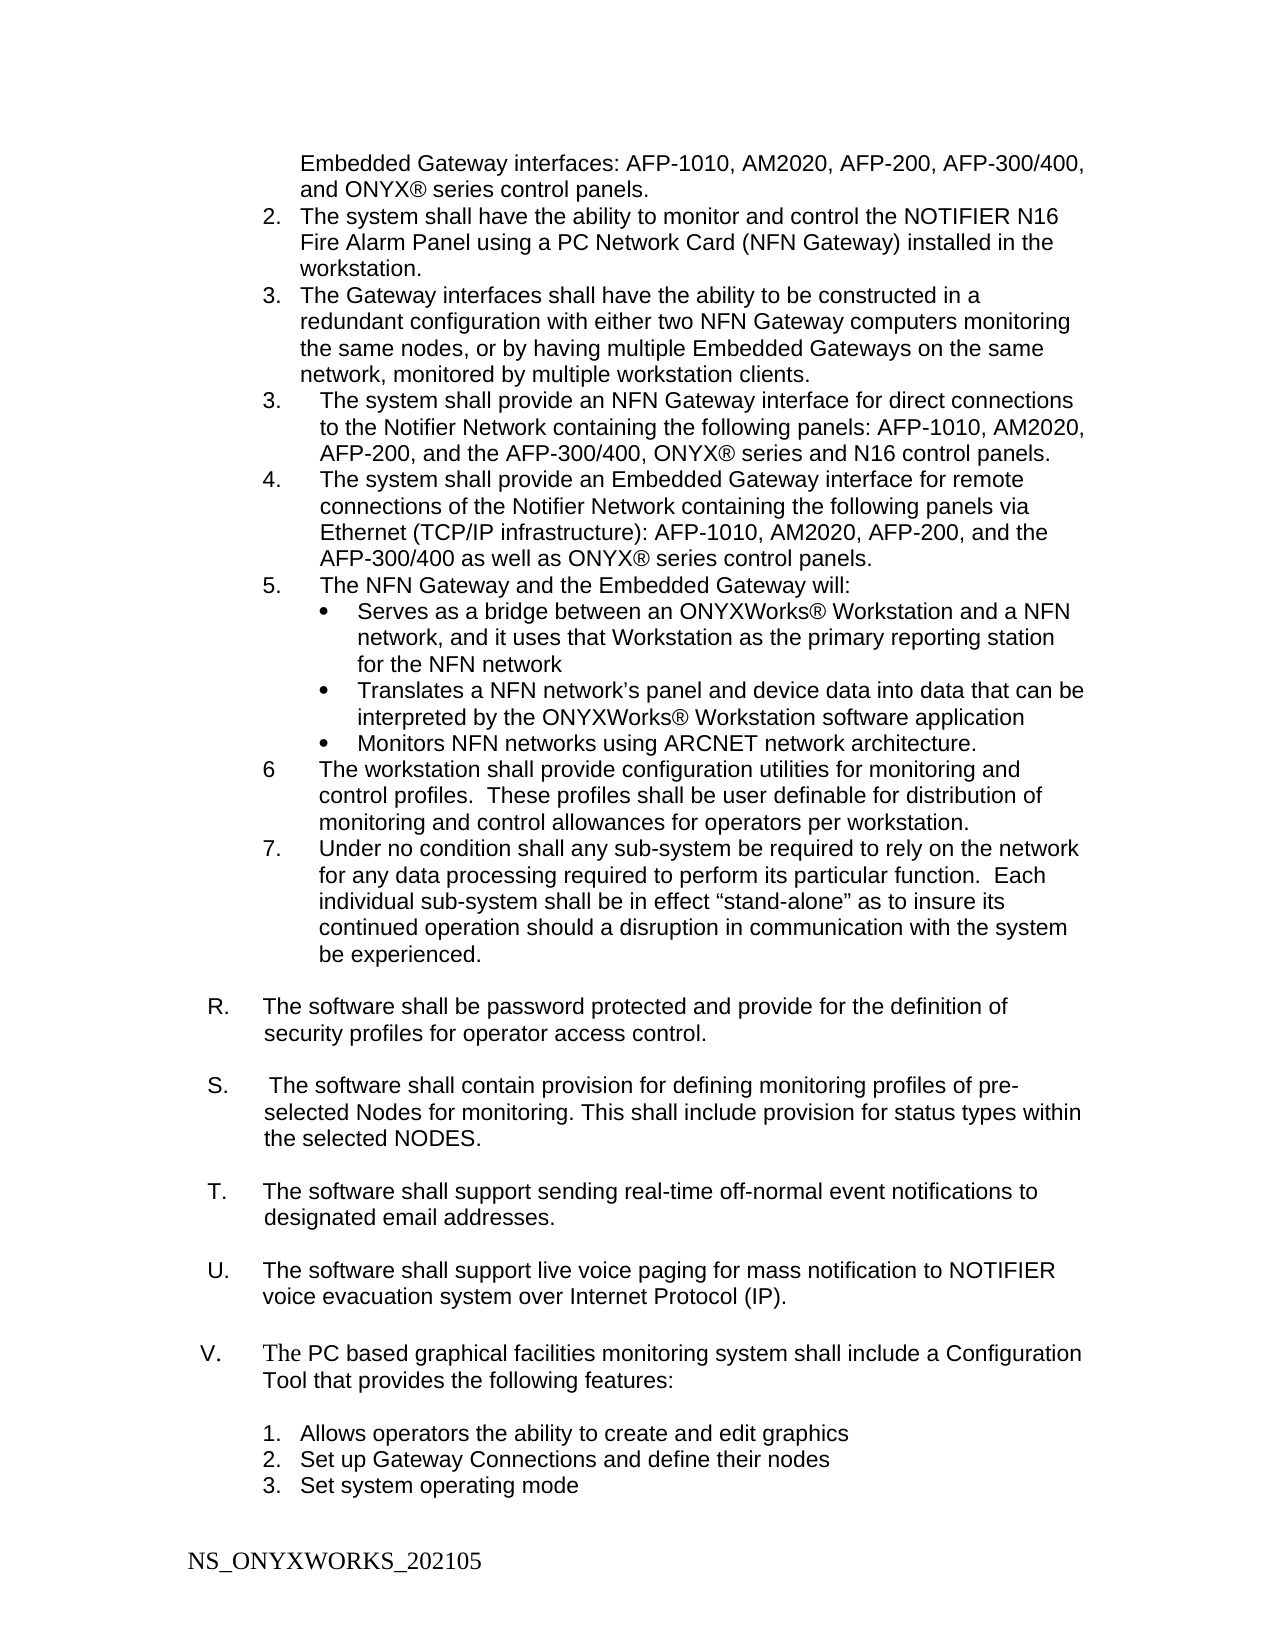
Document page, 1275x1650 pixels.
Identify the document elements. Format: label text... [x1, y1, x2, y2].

text V. The PC based graphical facilities monitoring system shall include a Configuration Tool that provides the following features: [200, 1338, 1087, 1393]
list Serves as a bridge between an ONYXWorks® Workstation and a NFN network, and it uses that Workstation as the primary reporting station for the NFN network [319, 598, 1087, 677]
list The Gateway interfaces shall have the ability to be constructed in a redundant configuration with either two NFN Gateway computers monitoring the same nodes, or by having multiple Embedded Gateways on the same network, monitored by multiple workstation clients. [262, 282, 1087, 387]
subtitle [262, 150, 1087, 203]
subtitle T. The software shall support sending real-time off-normal event notifications to designated email addresses. [207, 1178, 1087, 1231]
subtitle U. The software shall support live voice paging for mass notification to NOTIFIER voice evacuation system over Internet Protocol (IP). [207, 1257, 1087, 1309]
subtitle R. The software shall be password protected and provide for the definition of security profiles for operator access control. [207, 993, 1087, 1046]
subtitle S. The software shall contain provision for defining monitoring profiles of pre-selected Nodes for monitoring. This shall include provision for status types within the selected NODES. [207, 1072, 1087, 1151]
subtitle 6 The workstation shall provide configuration utilities for monitoring and control profiles. These profiles shall be user definable for distribution of monitoring and control allowances for operators per workstation. [262, 756, 1087, 835]
text 7. Under no condition shall any sub-system be required to rely on the network for any data processing required to perform its particular function. Each individual sub-system shall be in effect “stand-alone” as to insure its continued operation should a disruption in communication with the system be experienced. [262, 835, 1087, 967]
list Translates a NFN network’s panel and device data into data that can be interpreted by the ONYXWorks® Workstation software application [319, 677, 1087, 730]
subtitle 3. The system shall provide an NFN Gateway interface for direct connections to the Notifier Network containing the following panels: AFP-1010, AM2020, AFP-200, and the AFP-300/400, ONYX® series and N16 control panels. [262, 387, 1087, 466]
subtitle 4. The system shall provide an Embedded Gateway interface for remote connections of the Notifier Network containing the following panels via Ethernet (TCP/IP infrastructure): AFP-1010, AM2020, AFP-200, and the AFP-300/400 as well as ONYX® series control panels. [187, 466, 1087, 572]
subtitle 5. The NFN Gateway and the Embedded Gateway will: [262, 572, 1087, 598]
list Allows operators the ability to create and edit graphics [262, 1420, 1087, 1446]
list Set system operating mode [262, 1472, 1087, 1499]
list The system shall have the ability to monitor and control the NOTIFIER N16 Fire Alarm Panel using a PC Network Card (NFN Gateway) installed in the workstation. [262, 203, 1087, 282]
list Monitors NFN networks using ARCNET network architecture. [319, 730, 1087, 756]
list Set up Gateway Connections and define their nodes [262, 1446, 1087, 1472]
